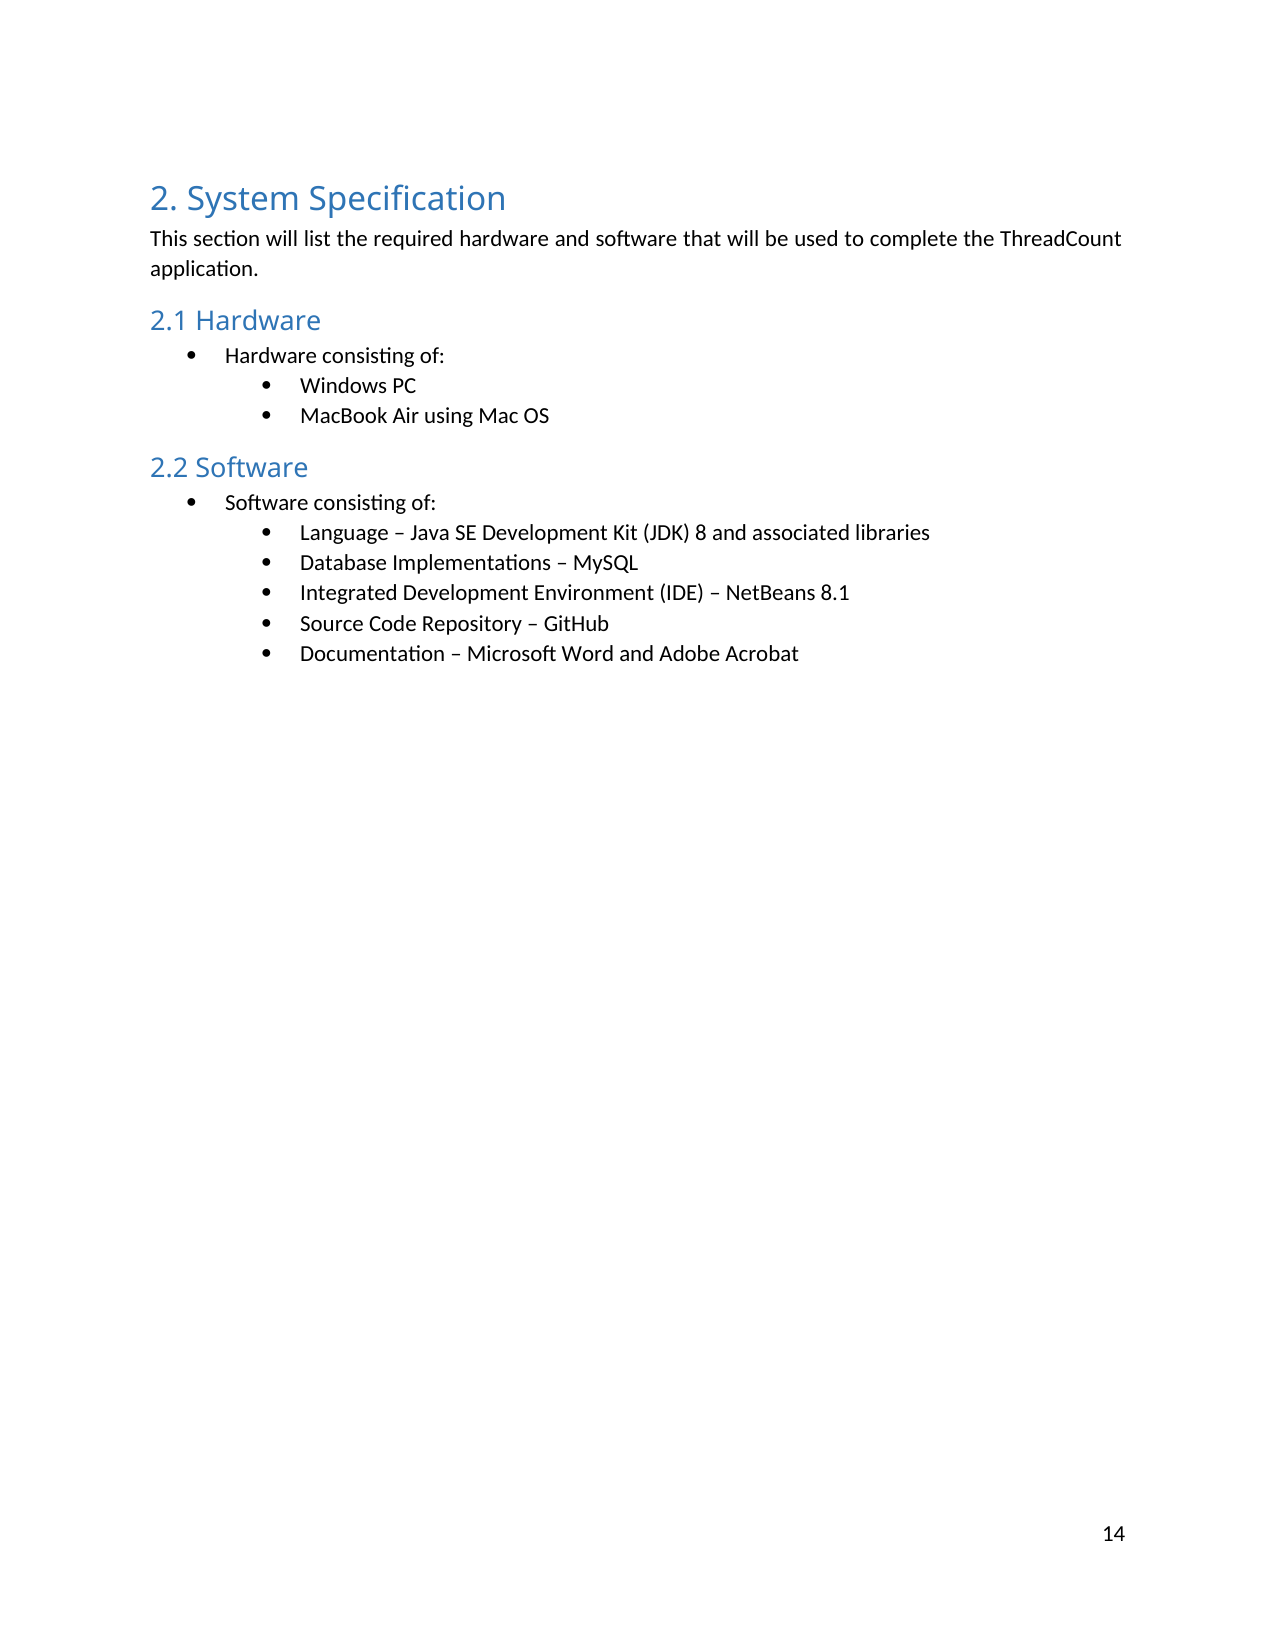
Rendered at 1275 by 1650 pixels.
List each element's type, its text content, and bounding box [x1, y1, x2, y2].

subtitle 2.2 Software [150, 448, 1125, 485]
subtitle 2.1 Hardware [150, 301, 1125, 338]
list Windows PC [262, 371, 1125, 399]
list Database Implementations – MySQL [262, 548, 1125, 576]
list Documentation – Microsoft Word and Adobe Acrobat [262, 639, 1125, 667]
subtitle 2. System Specification [150, 175, 1125, 220]
text This section will list the required hardware and software that will be used to complete the ThreadCount application. [150, 224, 1125, 282]
list MacBook Air using Mac OS [262, 401, 1125, 429]
list Software consisting of: [187, 488, 1125, 516]
list Integrated Development Environment (IDE) – NetBeans 8.1 [262, 578, 1125, 607]
list Source Code Repository – GitHub [262, 609, 1125, 637]
list Hardware consisting of: [187, 341, 1125, 369]
list Language – Java SE Development Kit (JDK) 8 and associated libraries [262, 518, 1125, 546]
